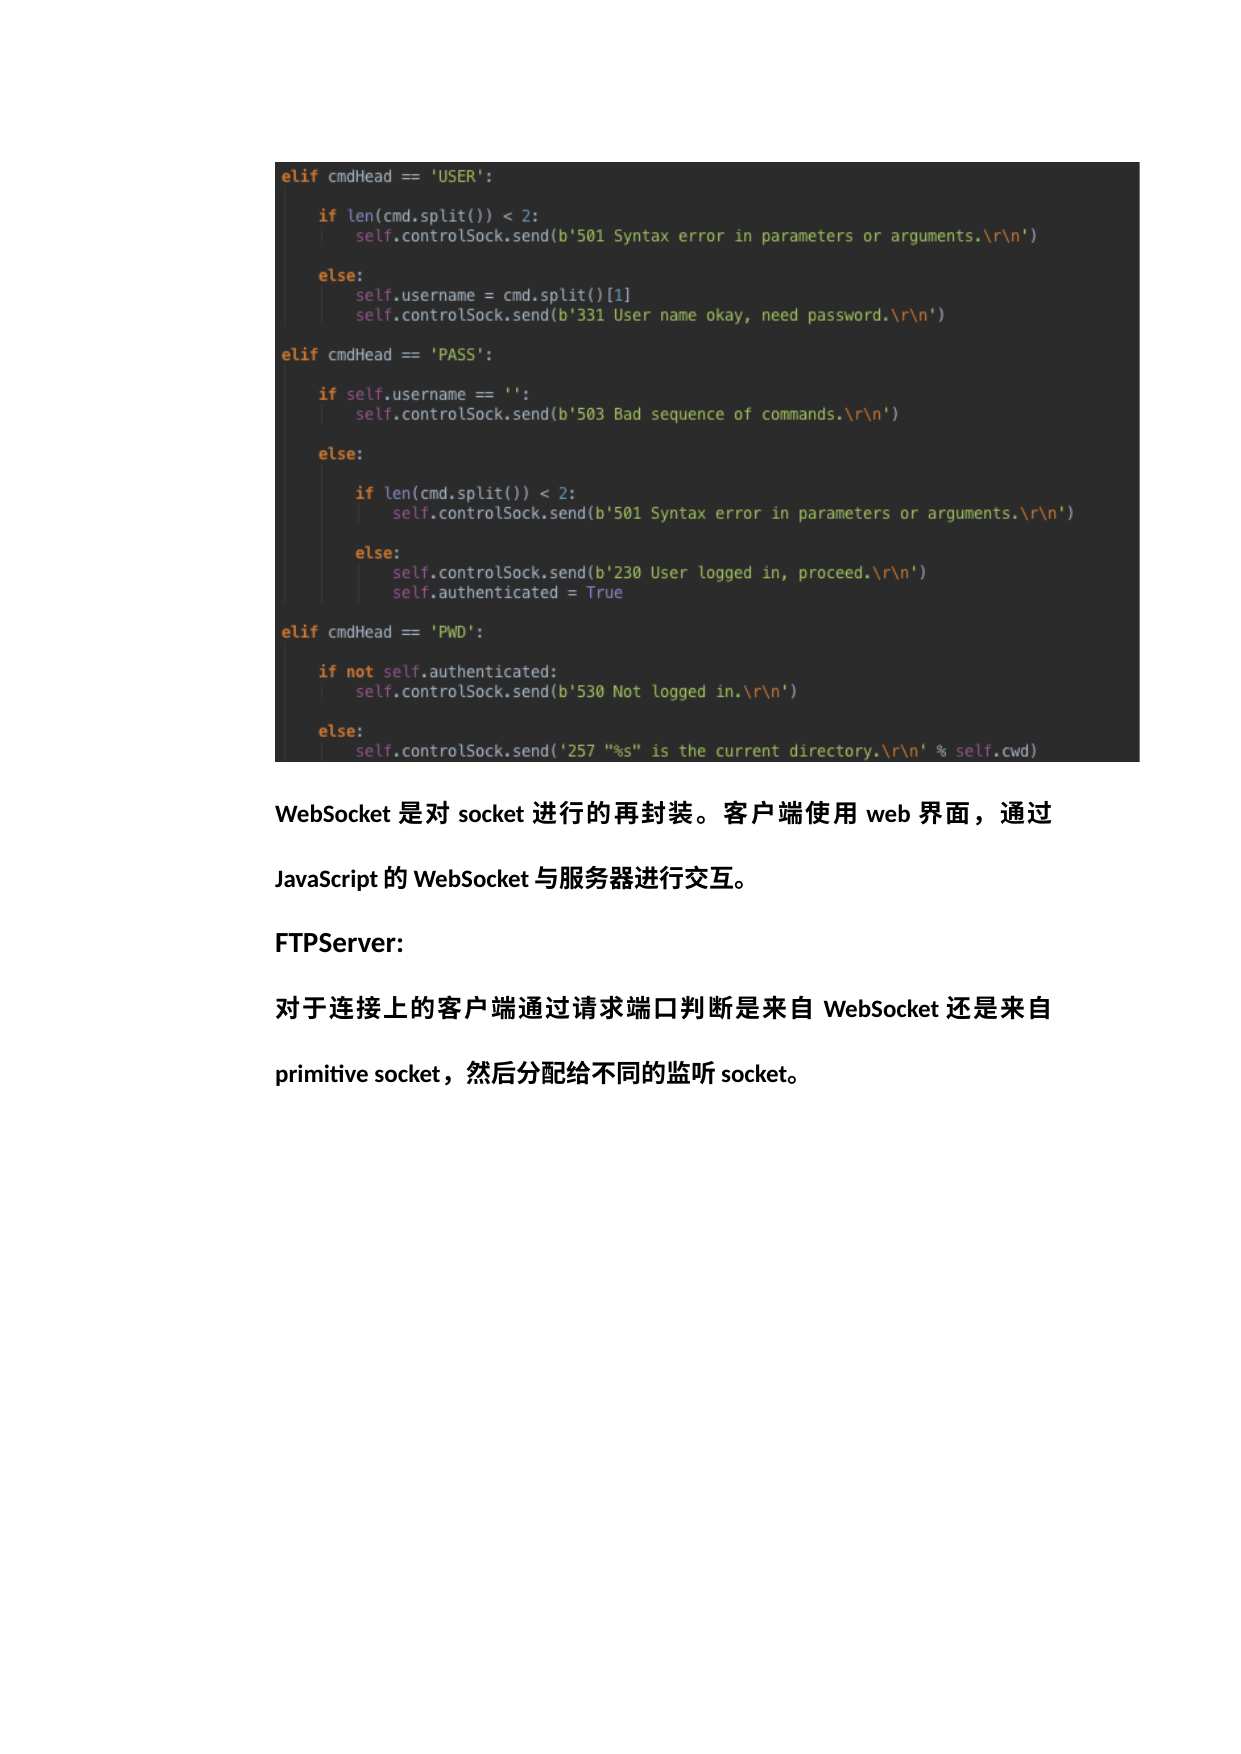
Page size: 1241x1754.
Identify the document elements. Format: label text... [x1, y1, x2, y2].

text 对于连接上的客户端通过请求端口判断是来自WebSocket还是来自primitive socket，然后分配给不同的监听socket。 [275, 974, 1053, 1104]
text FTPServer: [275, 909, 1053, 974]
text WebSocket是对socket进行的再封装。客户端使用web界面，通过JavaScript的WebSocket与服务器进行交互。 [275, 779, 1053, 909]
picture [275, 162, 1140, 762]
